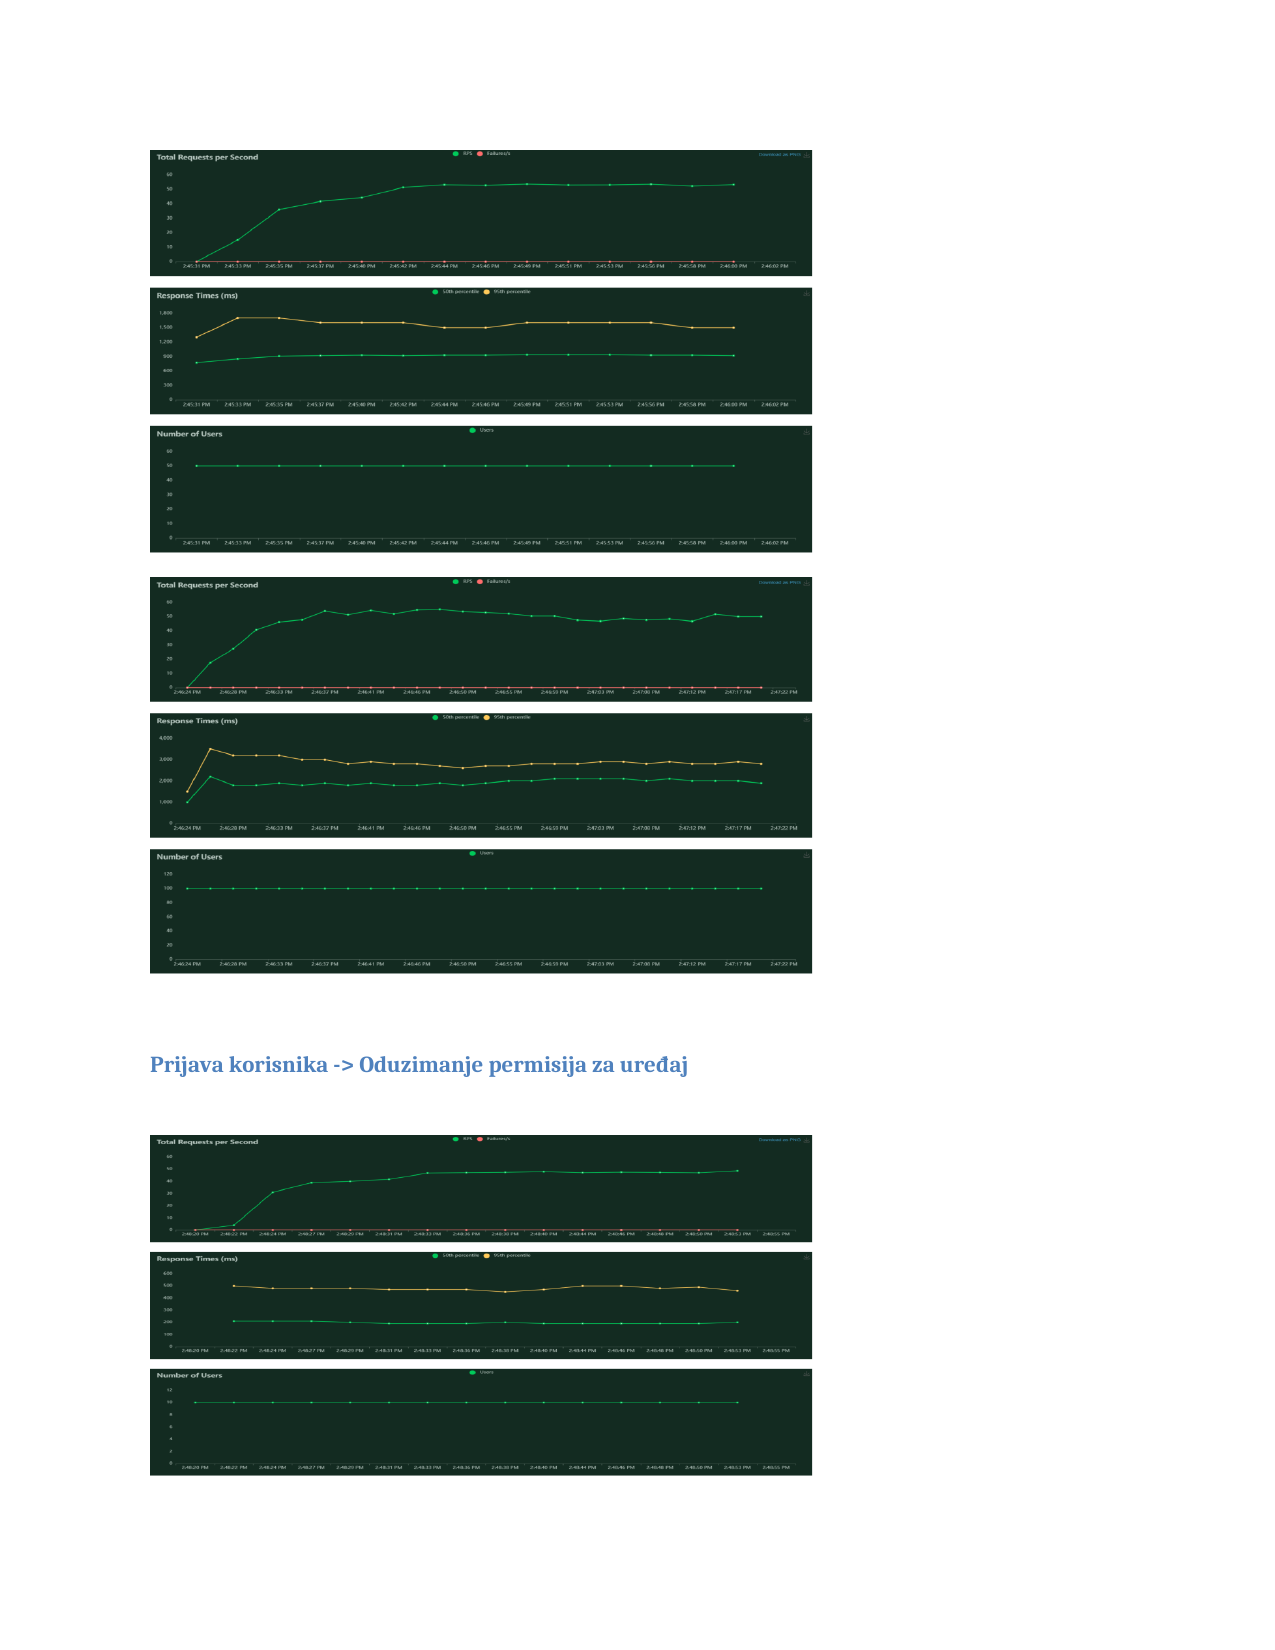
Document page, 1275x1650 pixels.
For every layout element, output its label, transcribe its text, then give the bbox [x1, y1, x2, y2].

picture [150, 150, 813, 553]
picture [150, 1135, 813, 1476]
picture [150, 577, 813, 974]
subtitle Prijava korisnika -> Oduzimanje permisija za uređaj [150, 1052, 1125, 1078]
